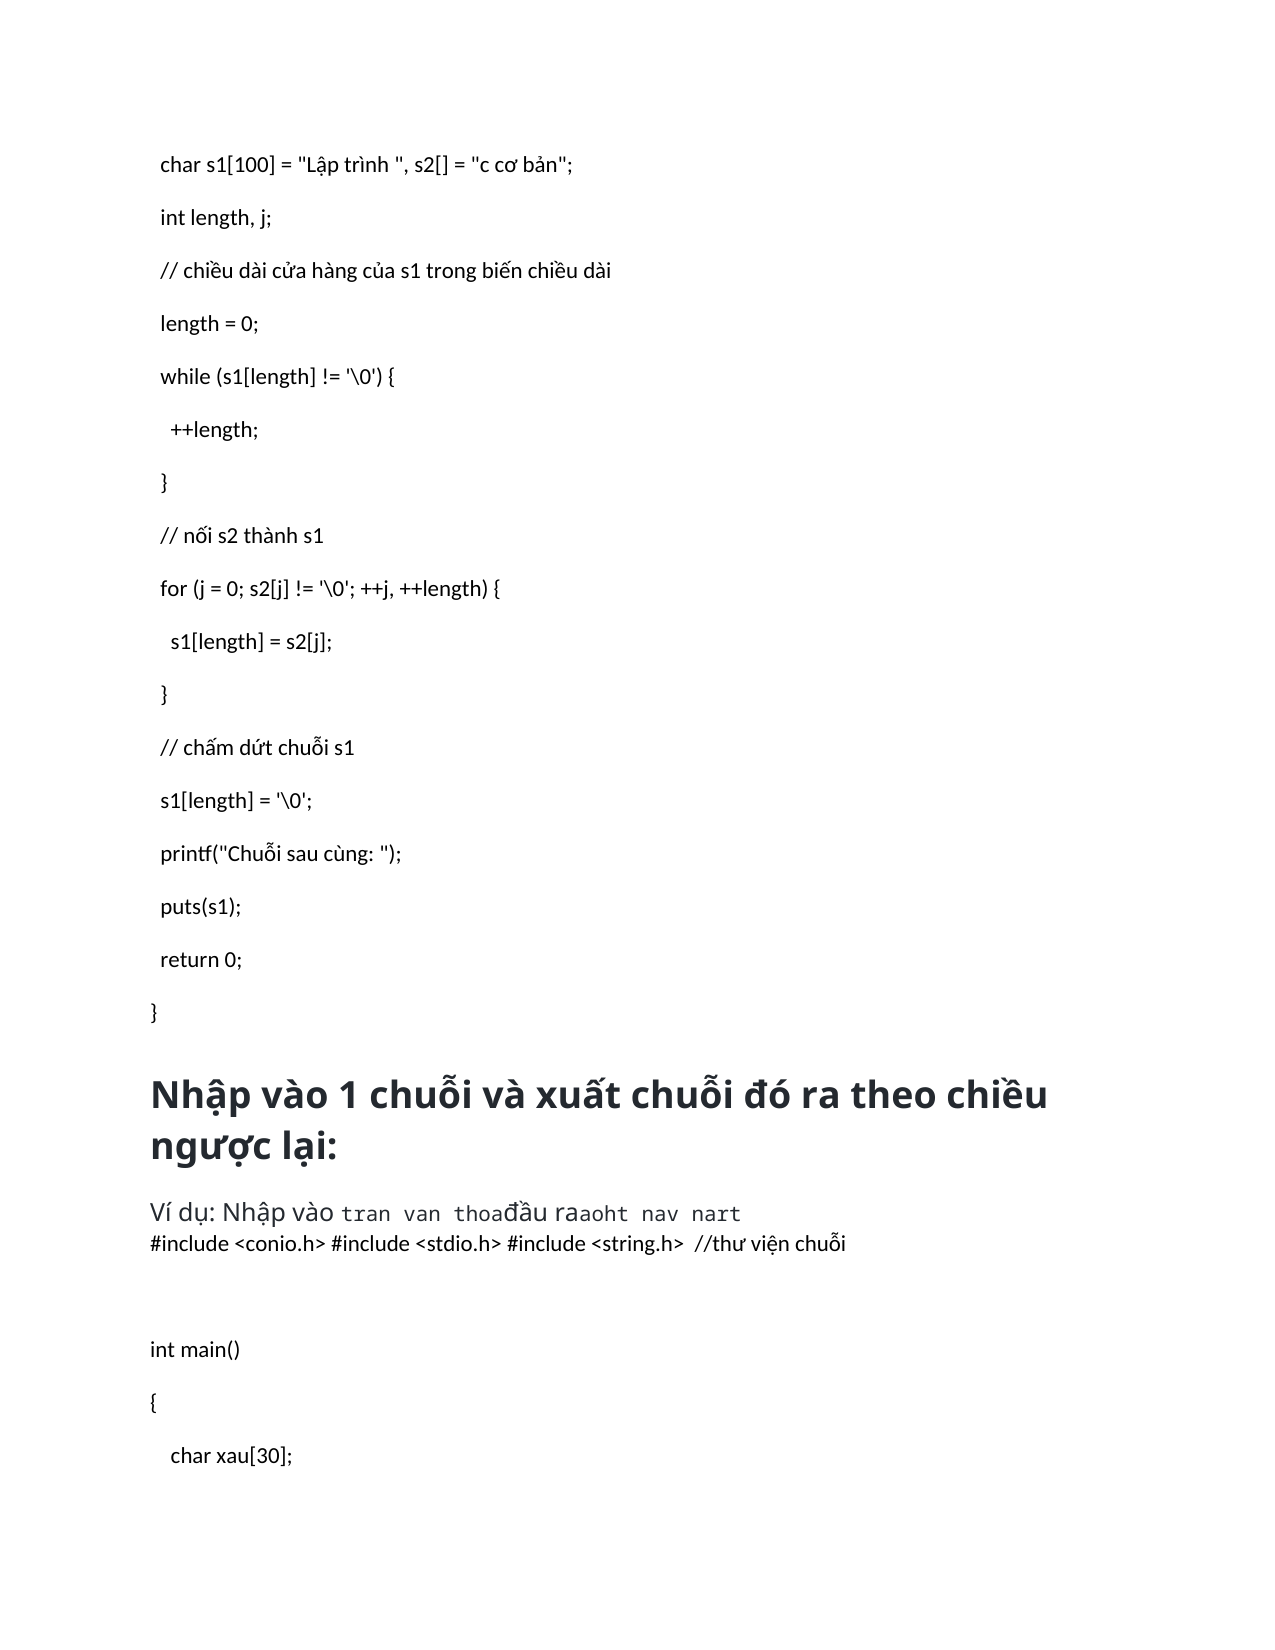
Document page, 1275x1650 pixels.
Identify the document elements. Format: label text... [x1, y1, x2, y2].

text } [150, 680, 1125, 708]
text } [150, 998, 1125, 1026]
text int main() [150, 1335, 1125, 1363]
text return 0; [150, 945, 1125, 973]
text } [150, 468, 1125, 496]
subtitle Nhập vào 1 chuỗi và xuất chuỗi đó ra theo chiều ngược lại: [150, 1068, 1125, 1170]
text s1[length] = s2[j]; [150, 627, 1125, 655]
text length = 0; [150, 309, 1125, 337]
text for (j = 0; s2[j] != '\0'; ++j, ++length) { [150, 574, 1125, 602]
text char s1[100] = "Lập trình ", s2[] = "c cơ bản"; [150, 150, 1125, 178]
text // nối s2 thành s1 [150, 521, 1125, 549]
text char xau[30]; [150, 1441, 1125, 1469]
text { [150, 1388, 1125, 1416]
text #include <conio.h> #include <stdio.h> #include <string.h> //thư viện chuỗi [150, 1229, 1125, 1257]
text puts(s1); [150, 892, 1125, 920]
text ++length; [150, 415, 1125, 443]
text while (s1[length] != '\0') { [150, 362, 1125, 390]
text Ví dụ: Nhập vào tran van thoađầu raaoht nav nart [150, 1195, 1125, 1229]
text printf("Chuỗi sau cùng: "); [150, 839, 1125, 867]
text // chiều dài cửa hàng của s1 trong biến chiều dài [150, 256, 1125, 284]
text s1[length] = '\0'; [150, 786, 1125, 814]
text // chấm dứt chuỗi s1 [150, 733, 1125, 761]
text int length, j; [150, 203, 1125, 231]
